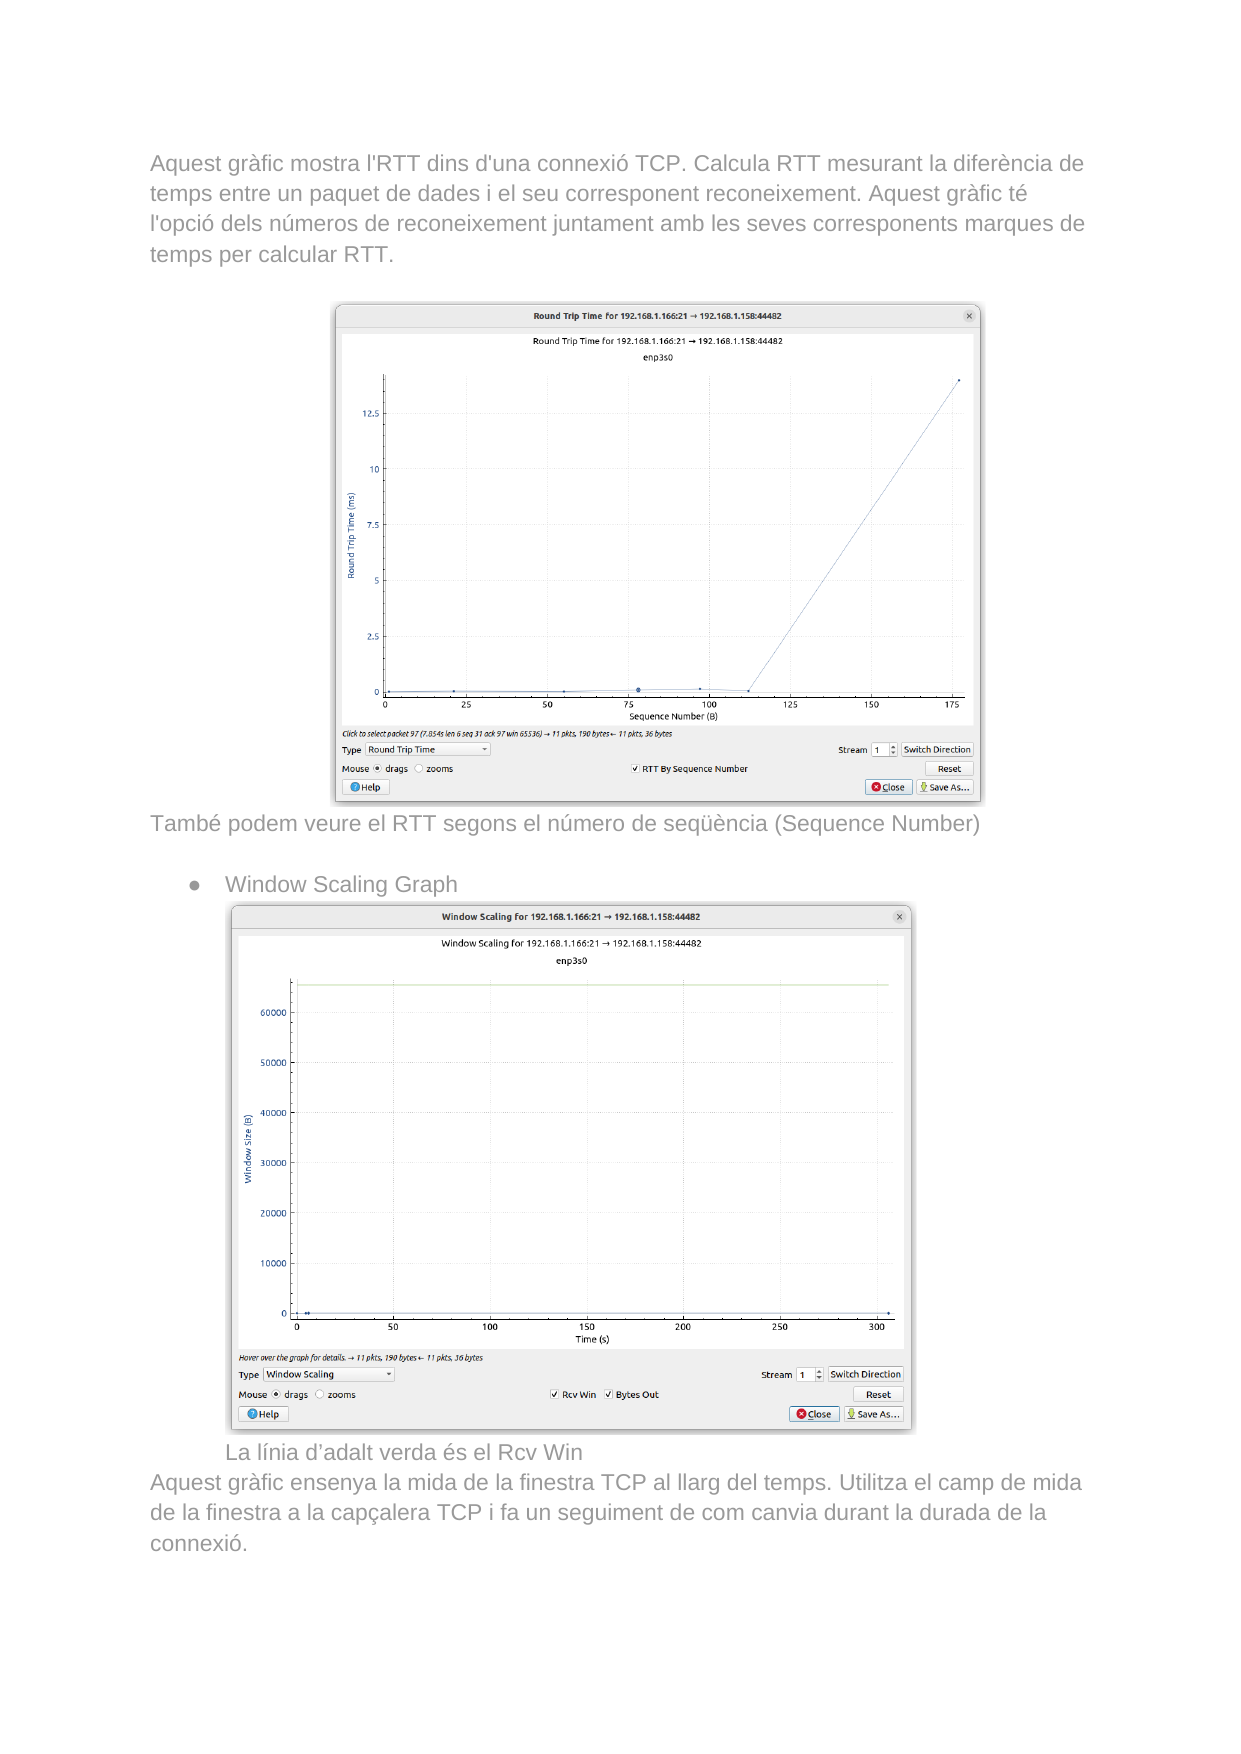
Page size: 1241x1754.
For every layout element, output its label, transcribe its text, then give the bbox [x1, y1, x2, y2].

picture [329, 301, 986, 807]
picture [225, 901, 917, 1435]
text La línia d’adalt verda és el Rcv Win [225, 1439, 1090, 1465]
text Aquest gràfic ensenya la mida de la finestra TCP al llarg del temps. Utilitza el camp de mida de la finestra a la capçalera TCP i fa un seguiment de com canvia durant la durada de la connexió. [150, 1469, 1090, 1556]
text Aquest gràfic mostra l'RTT dins d'una connexió TCP. Calcula RTT mesurant la diferència de temps entre un paquet de dades i el seu corresponent reconeixement. Aquest gràfic té l'opció dels números de reconeixement juntament amb les seves corresponents marques de temps per calcular RTT. [150, 150, 1090, 267]
text També podem veure el RTT segons el número de seqüència (Sequence Number) [150, 810, 1090, 837]
